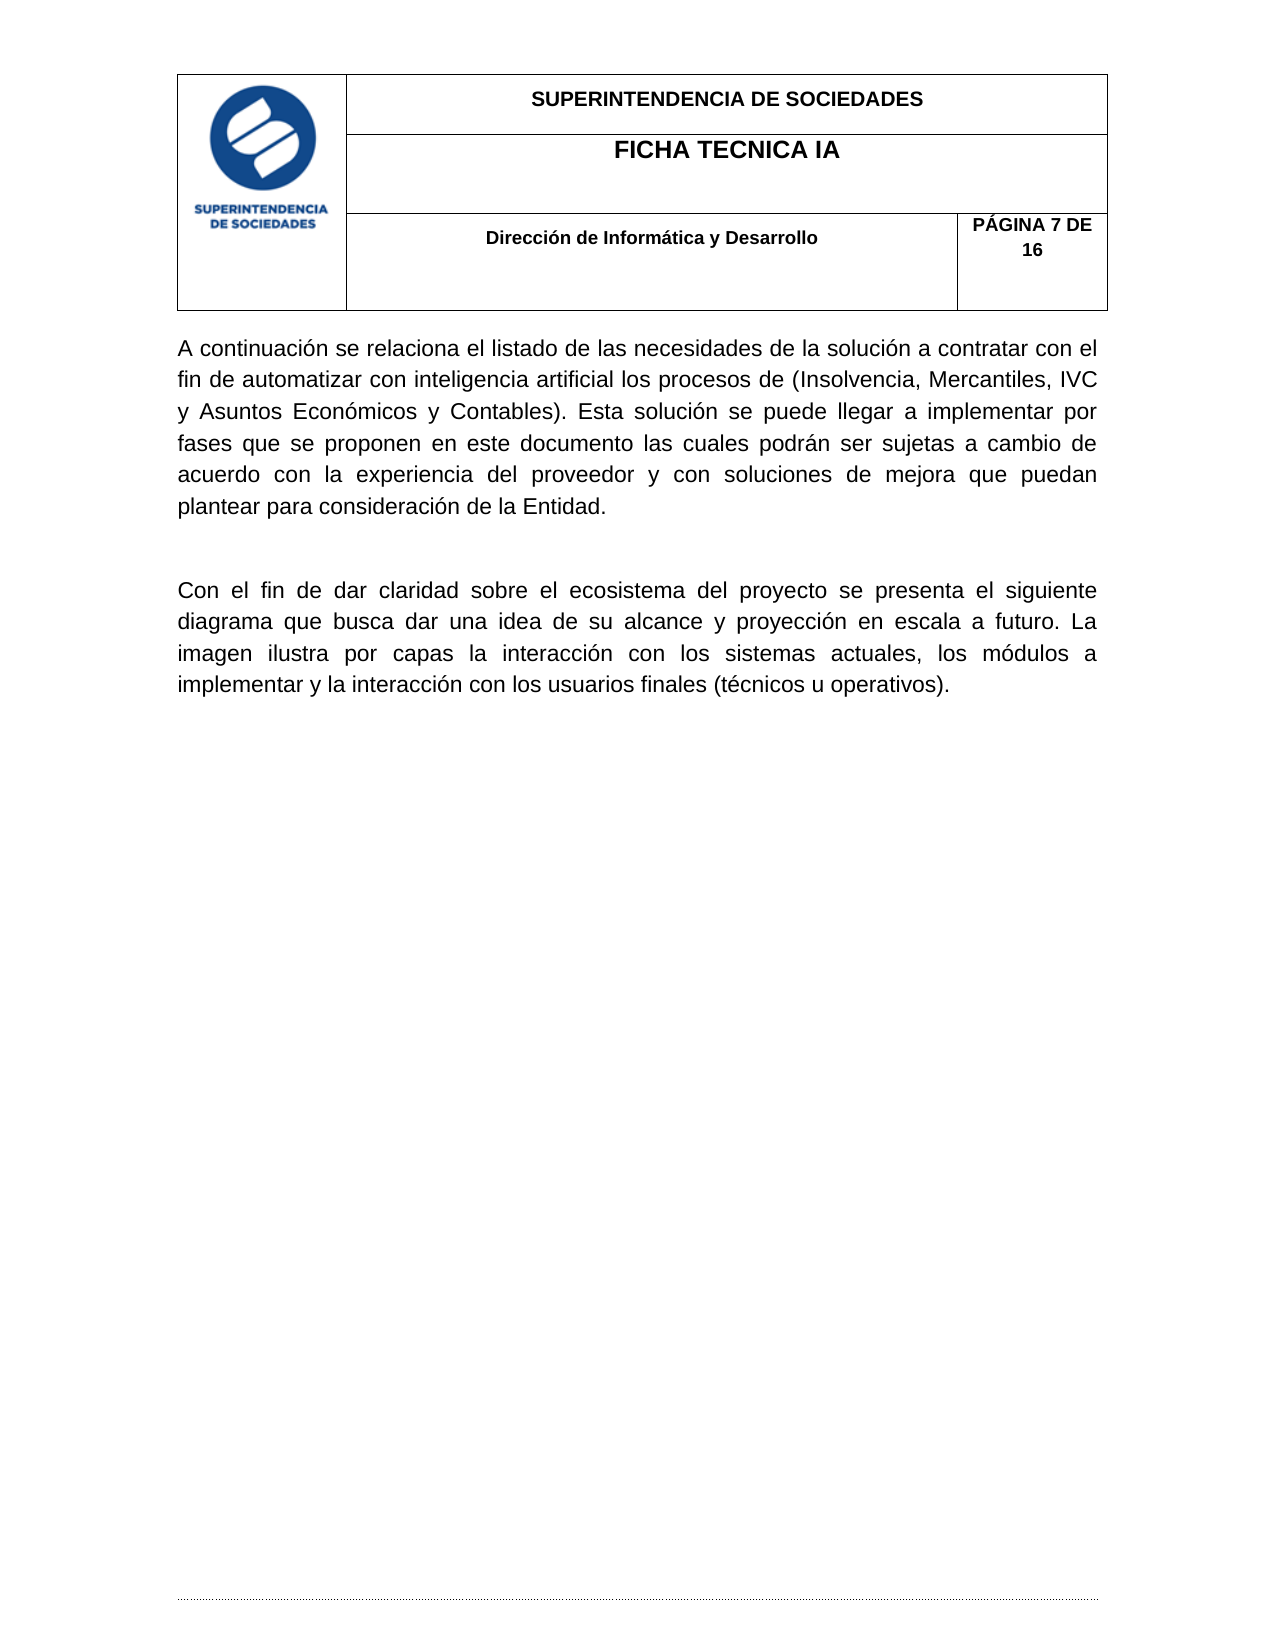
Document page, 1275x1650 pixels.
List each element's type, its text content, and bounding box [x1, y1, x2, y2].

picture [190, 78, 334, 238]
text A continuación se relaciona el listado de las necesidades de la solución a contratar con el fin de automatizar con inteligencia artificial los procesos de (Insolvencia, Mercantiles, IVC y Asuntos Económicos y Contables). Esta solución se puede llegar a implementar por fases que se proponen en este documento las cuales podrán ser sujetas a cambio de acuerdo con la experiencia del proveedor y con soluciones de mejora que puedan plantear para consideración de la Entidad. [177, 335, 1098, 519]
text Con el fin de dar claridad sobre el ecosistema del proyecto se presenta el siguiente diagrama que busca dar una idea de su alcance y proyección en escala a futuro. La imagen ilustra por capas la interacción con los sistemas actuales, los módulos a implementar y la interacción con los usuarios finales (técnicos u operativos). [177, 577, 1098, 698]
